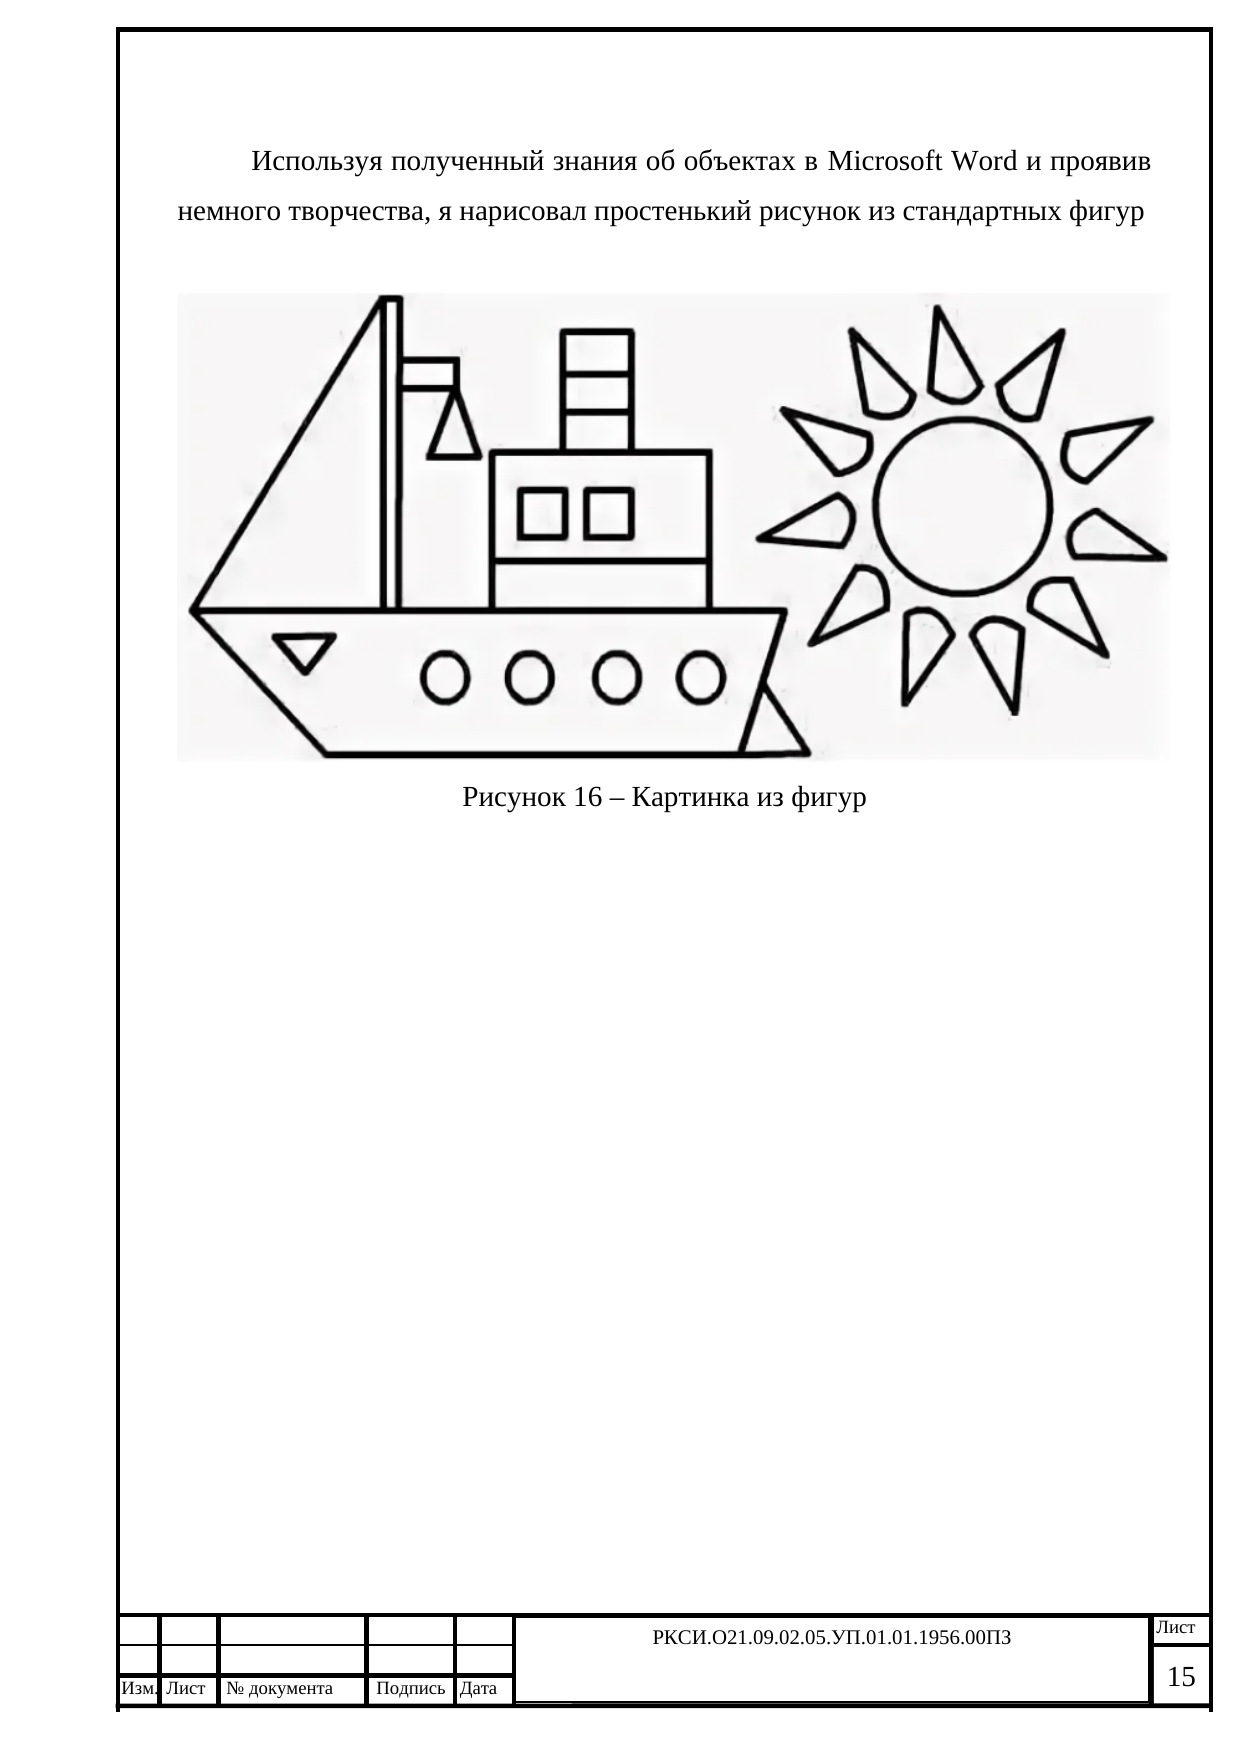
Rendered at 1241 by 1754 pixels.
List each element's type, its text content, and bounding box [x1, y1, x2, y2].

picture [177, 293, 1171, 762]
text Рисунок 16 – Картинка из фигур [177, 779, 1152, 812]
text Используя полученный знания об объектах в Microsoft Word и проявив немного творчества, я нарисовал простенький рисунок из стандартных фигур [177, 143, 1152, 227]
